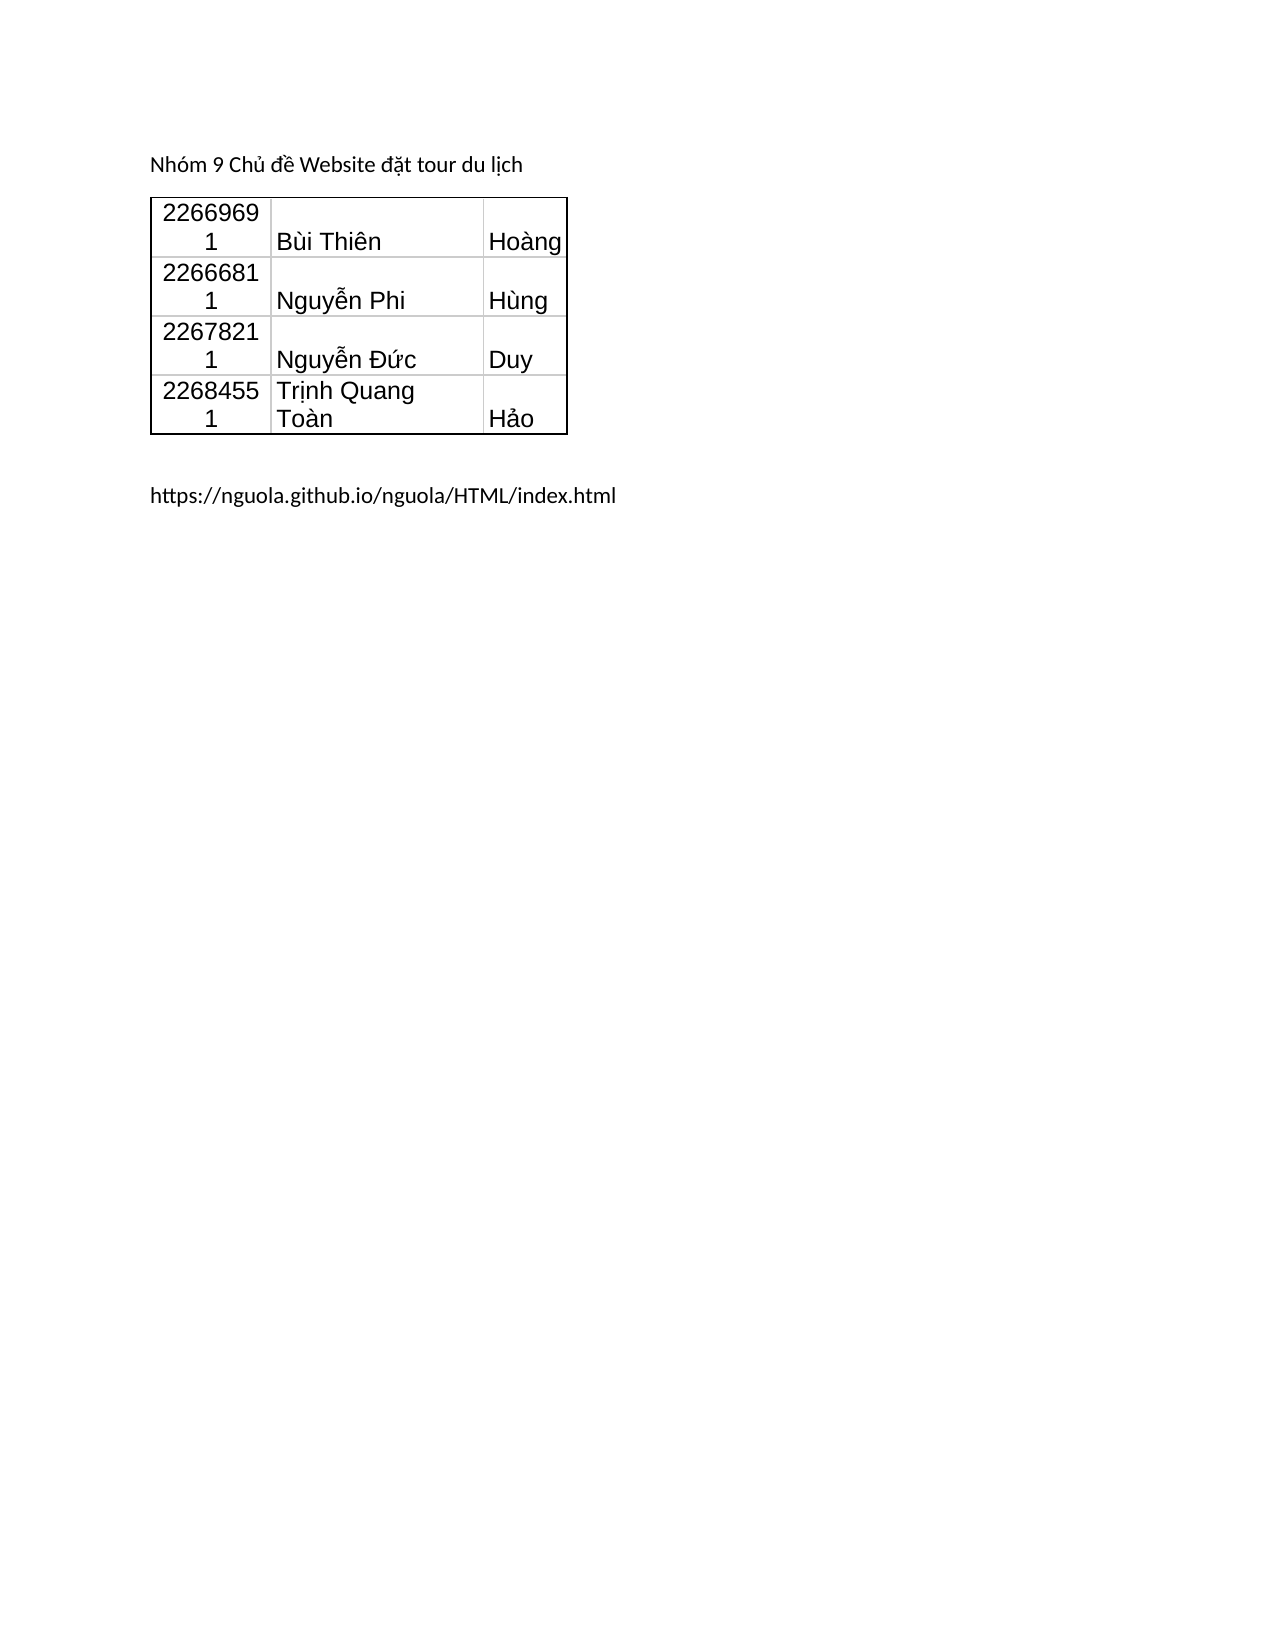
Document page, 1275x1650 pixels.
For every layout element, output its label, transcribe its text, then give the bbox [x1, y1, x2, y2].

table_cell 22666811 [152, 258, 270, 315]
table_cell Nguyễn Đức [272, 317, 483, 374]
table_header Bùi Thiên [272, 198, 483, 256]
table_header Hoàng [484, 198, 566, 256]
table_cell Hùng [484, 258, 566, 315]
table_cell 22678211 [152, 317, 270, 374]
table_cell Hảo [484, 376, 566, 433]
table_cell Trịnh Quang Toàn [272, 376, 483, 433]
table_cell Duy [484, 317, 566, 374]
table_cell 22684551 [152, 376, 270, 433]
table_header 22669691 [152, 198, 271, 256]
text Nhóm 9 Chủ đề Website đặt tour du lịch [150, 150, 1125, 178]
table_cell Nguyễn Phi [272, 258, 483, 315]
text https://nguola.github.io/nguola/HTML/index.html [150, 482, 1125, 509]
